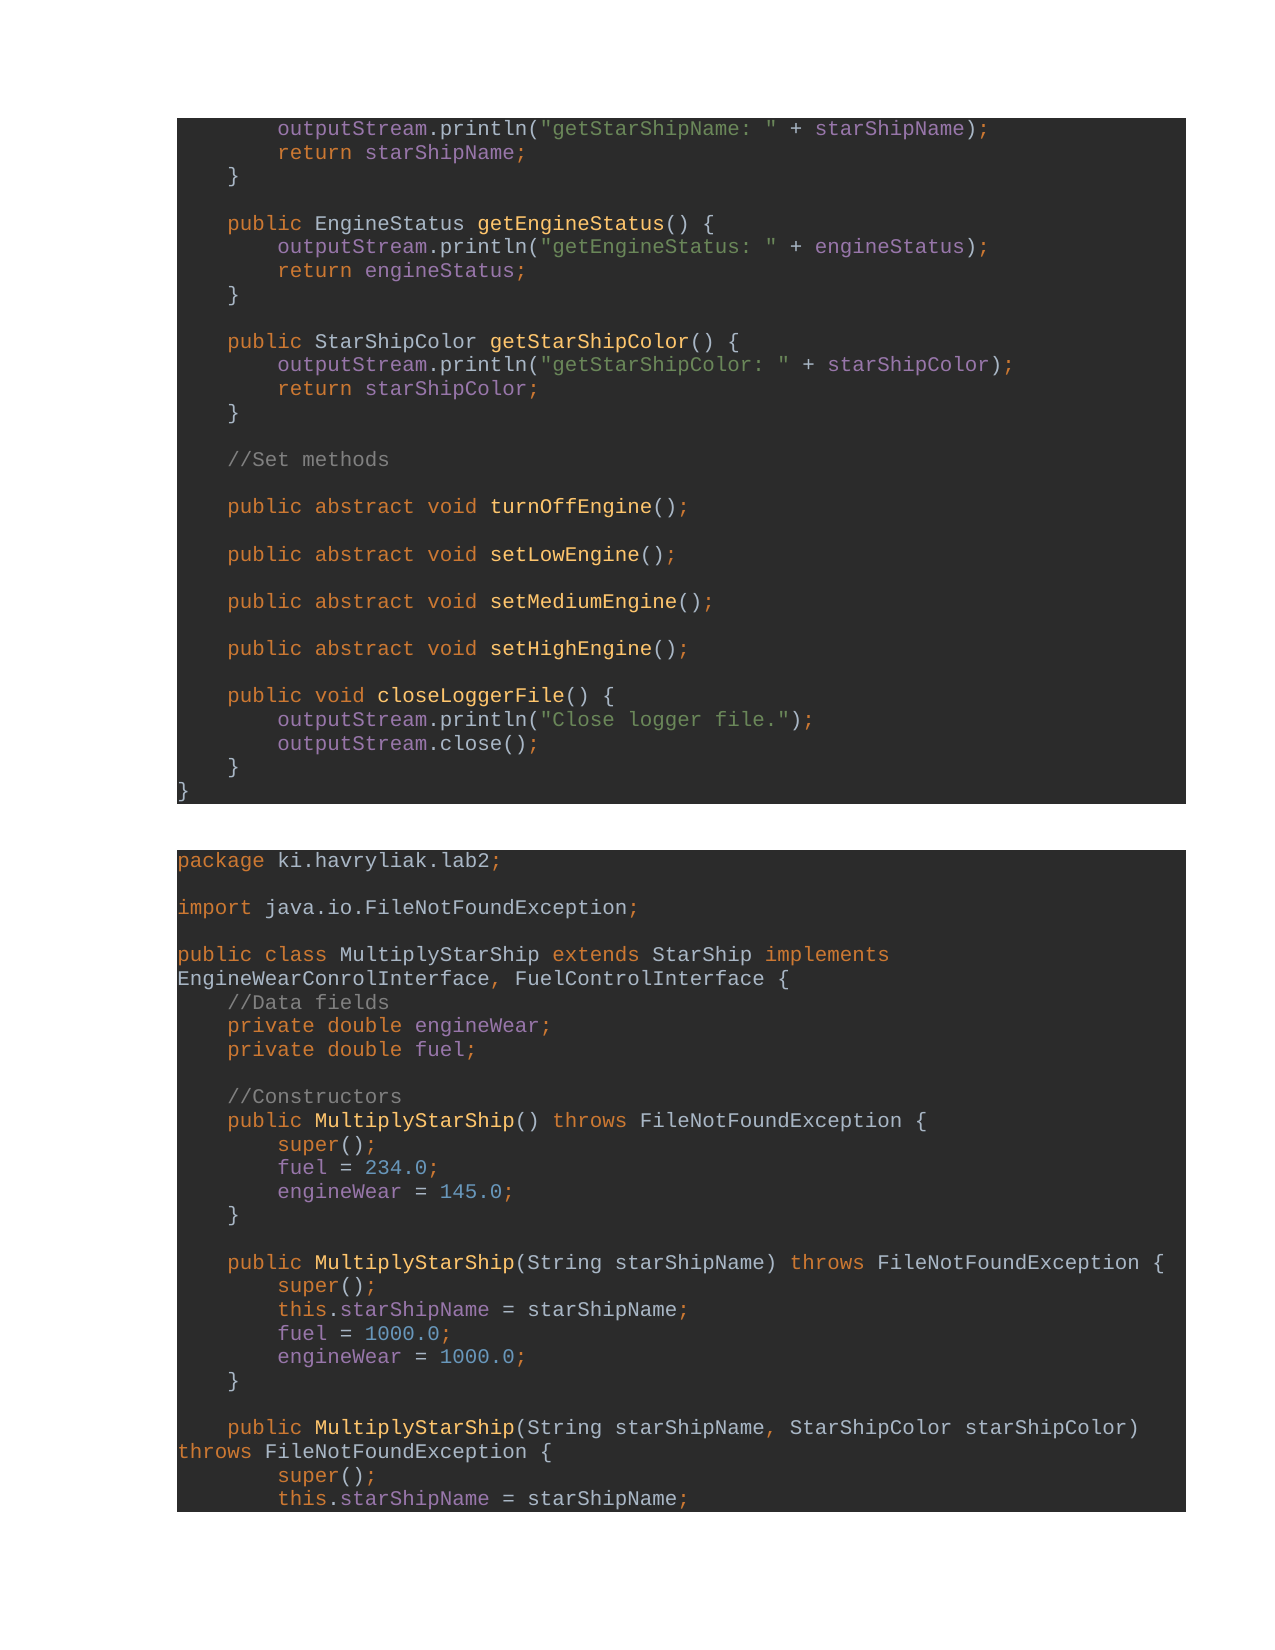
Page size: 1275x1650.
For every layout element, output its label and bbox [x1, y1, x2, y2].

text [177, 118, 1186, 804]
text [177, 850, 1186, 1512]
